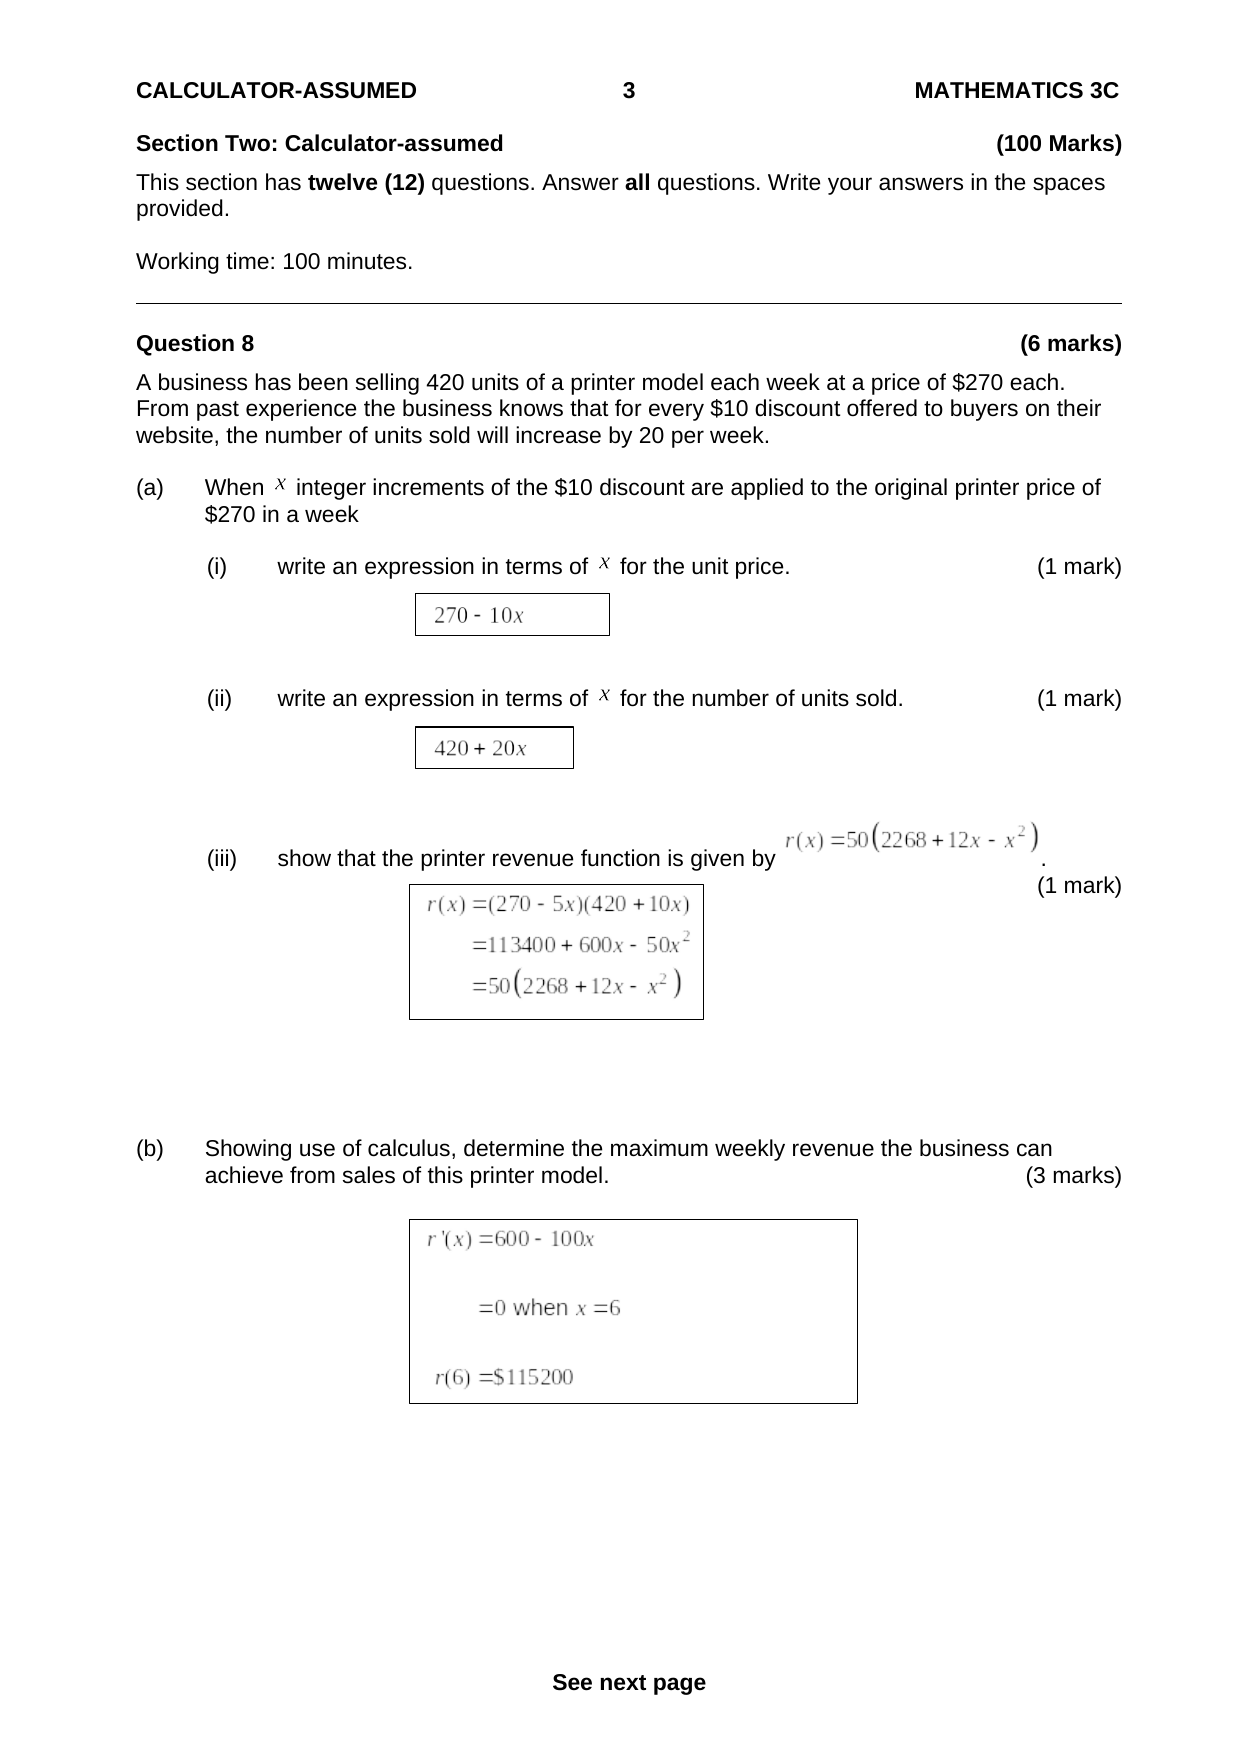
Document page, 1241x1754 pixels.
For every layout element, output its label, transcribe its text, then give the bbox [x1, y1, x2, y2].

text Working time: 100 minutes. [136, 248, 1122, 274]
text (i) write an expression in terms of for the unit price. (1 mark) [207, 553, 1122, 580]
text This section has twelve (12) questions. Answer all questions. Write your answers in the spaces provided. [136, 169, 1122, 221]
text Section Two: Calculator-assumed (100 Marks) [136, 130, 1122, 156]
text (1 mark) [207, 872, 1122, 898]
text (a) When integer increments of the $10 discount are applied to the original printer price of $270 in a week [136, 474, 1122, 527]
text Question 8 (6 marks) [136, 330, 1122, 356]
text (b) Showing use of calculus, determine the maximum weekly revenue the business can achieve from sales of this printer model. (3 marks) [136, 1135, 1122, 1188]
text (iii) show that the printer revenue function is given by . [207, 817, 1122, 872]
text A business has been selling 420 units of a printer model each week at a price of $270 each. From past experience the business knows that for every $10 discount offered to buyers on their website, the number of units sold will increase by 20 per week. [136, 369, 1122, 448]
text (ii) write an expression in terms of for the number of units sold. (1 mark) [207, 685, 1122, 711]
